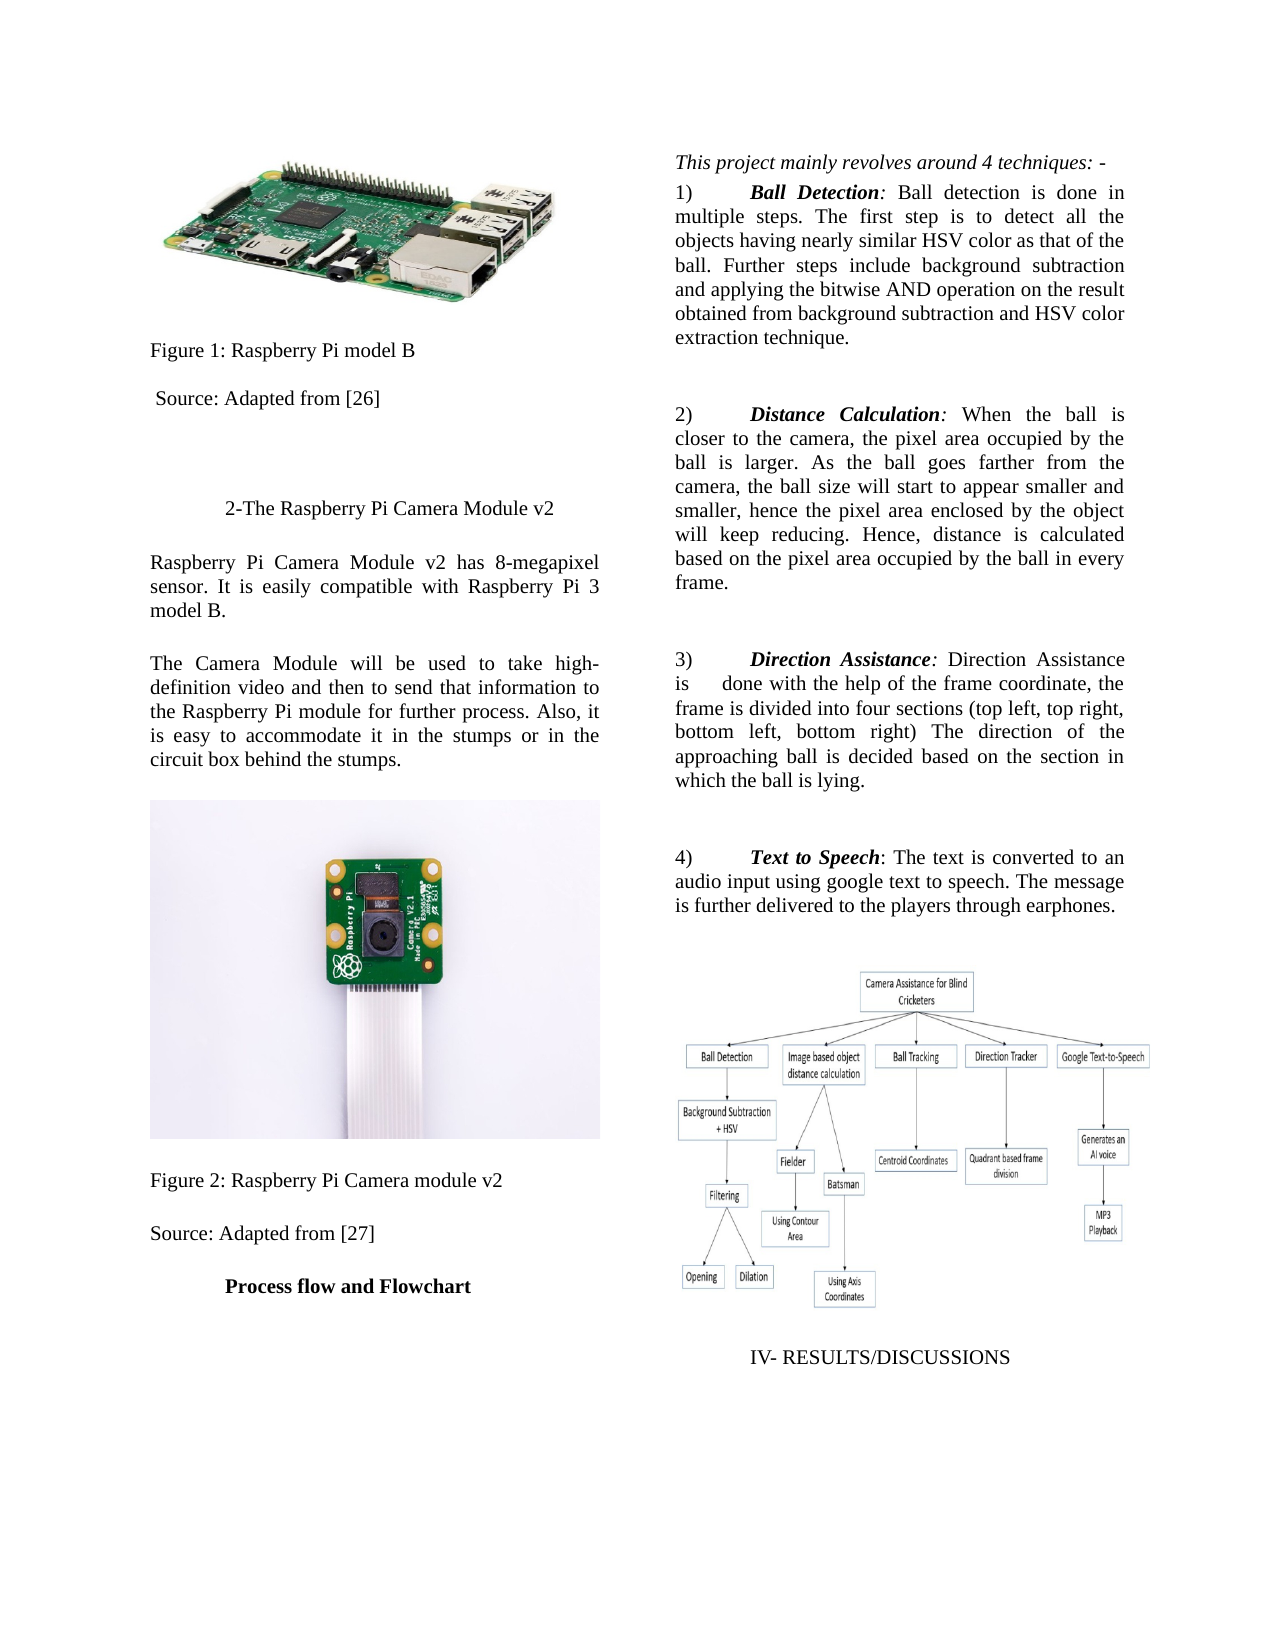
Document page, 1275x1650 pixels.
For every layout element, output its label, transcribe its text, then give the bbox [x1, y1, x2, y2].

text Source: Adapted from [26] [150, 386, 600, 410]
text Raspberry Pi Camera Module v2 has 8-megapixel sensor. It is easily compatible with Raspberry Pi 3 model B. [150, 549, 600, 622]
subtitle Ball Detection: Ball detection is done in multiple steps. The first step is to detect all the objects having nearly similar HSV color as that of the ball. Further steps include background subtraction and applying the bitwise AND operation on the result obtained from background subtraction and HSV color extraction technique. [675, 180, 1125, 349]
picture [150, 150, 571, 313]
picture [150, 800, 600, 1139]
text The Camera Module will be used to take high-definition video and then to send that information to the Raspberry Pi module for further process. Also, it is easy to accommodate it in the stumps or in the circuit box behind the stumps. [150, 651, 600, 771]
subtitle Direction Assistance: Direction Assistance is done with the help of the frame coordinate, the frame is divided into four sections (top left, top right, bottom left, bottom right) The direction of the approaching ball is decided based on the section in which the ball is lying. [675, 647, 1125, 792]
text Source: Adapted from [27] [150, 1221, 600, 1245]
subtitle Distance Calculation: When the ball is closer to the camera, the pixel area occupied by the ball is larger. As the ball goes farther from the camera, the ball size will start to appear smaller and smaller, hence the pixel area enclosed by the object will keep reducing. Hence, distance is calculated based on the pixel area occupied by the ball in every frame. [675, 402, 1125, 594]
subtitle Text to Speech: The text is converted to an audio input using google text to speech. The message is further delivered to the players through earphones. [675, 845, 1125, 917]
text Figure 1: Raspberry Pi model B [150, 338, 600, 362]
subtitle This project mainly revolves around 4 techniques: - [675, 150, 1125, 174]
text Figure 2: Raspberry Pi Camera module v2 [150, 1168, 600, 1192]
picture [675, 965, 1156, 1317]
text Process flow and Flowchart [150, 1274, 600, 1298]
text 2-The Raspberry Pi Camera Module v2 [150, 496, 600, 520]
subtitle IV- RESULTS/DISCUSSIONS [675, 1345, 1125, 1369]
